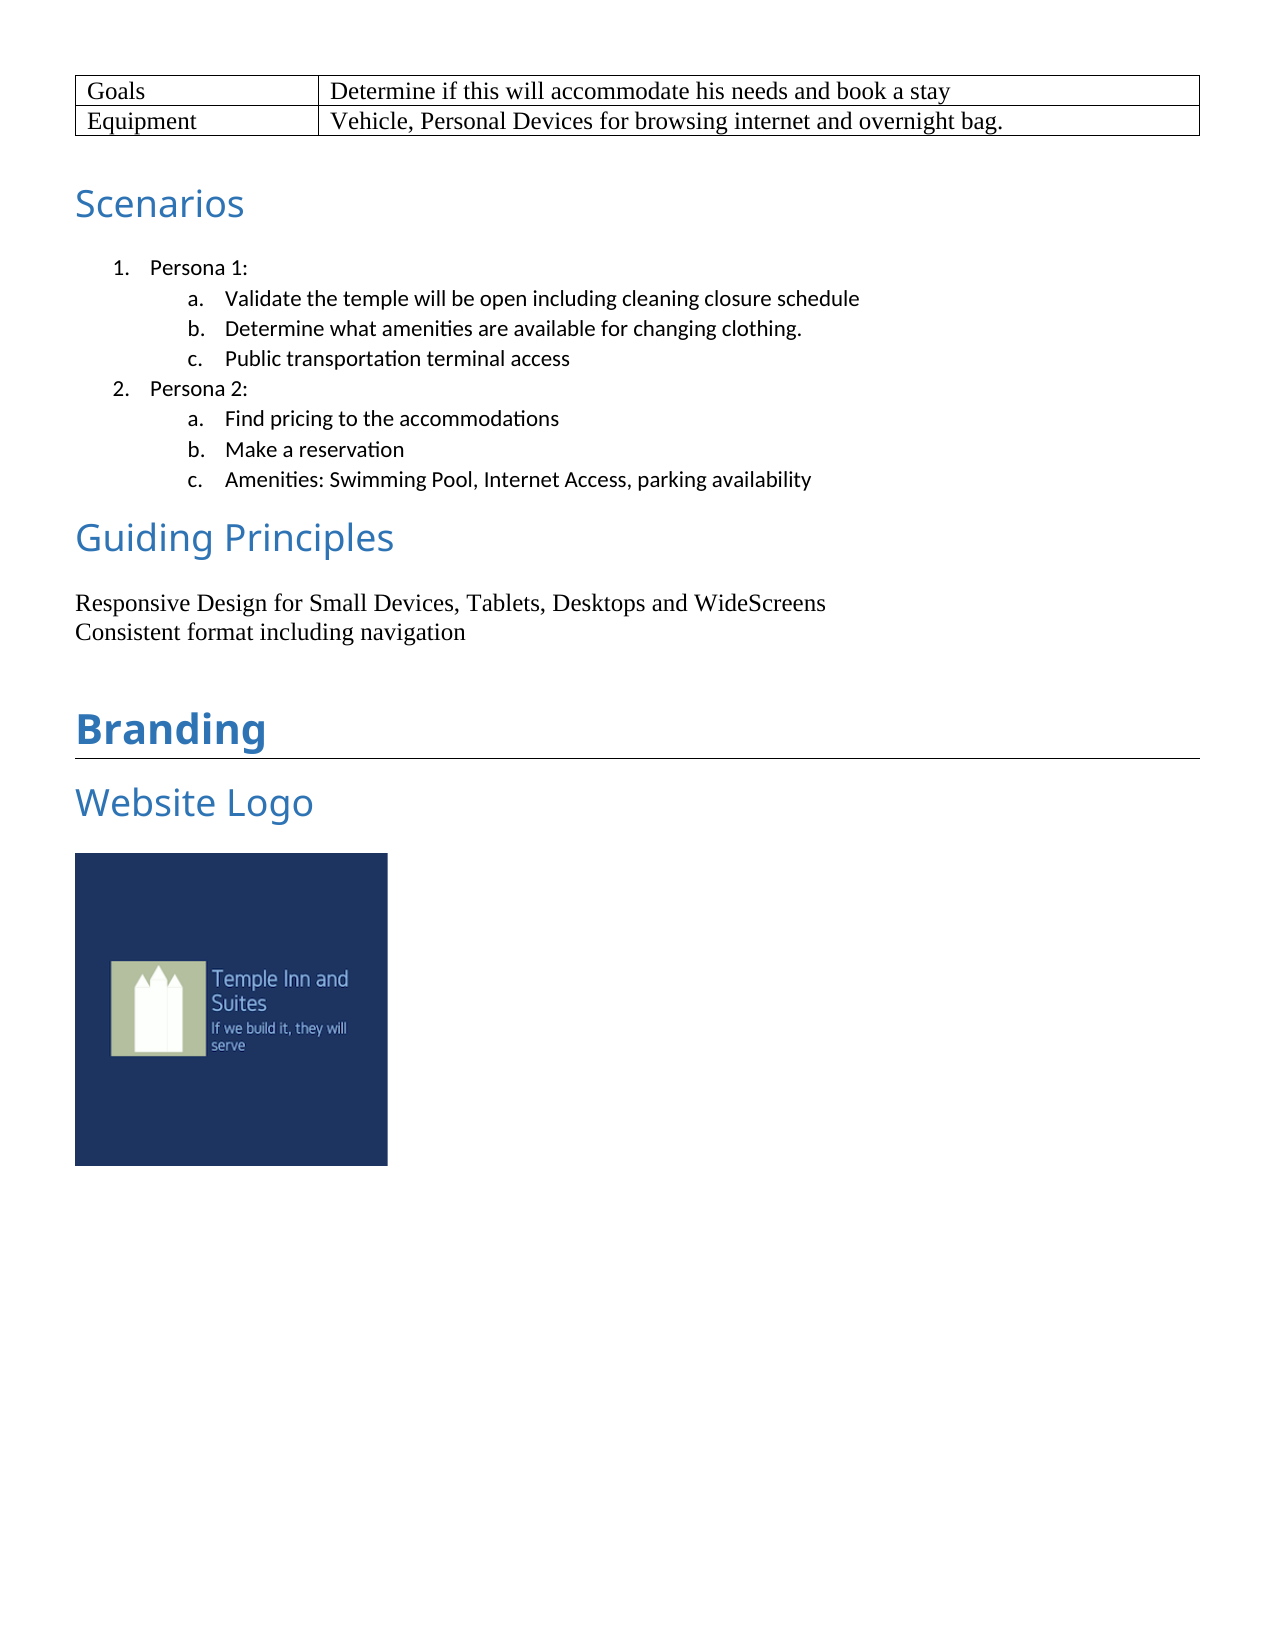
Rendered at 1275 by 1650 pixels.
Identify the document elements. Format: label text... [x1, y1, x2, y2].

text Responsive Design for Small Devices, Tablets, Desktops and WideScreens [75, 588, 1200, 617]
text Consistent format including navigation [75, 617, 1200, 646]
list Make a reservation [187, 435, 1200, 463]
list Amenities: Swimming Pool, Internet Access, parking availability [187, 465, 1200, 493]
subtitle Website Logo [75, 776, 1200, 827]
list Persona 2: [112, 374, 1200, 402]
picture [75, 853, 388, 1166]
list Public transportation terminal access [187, 344, 1200, 372]
table_cell Equipment [76, 106, 318, 134]
table_cell Goals [76, 76, 318, 105]
subtitle Branding [75, 699, 1200, 758]
subtitle Scenarios [75, 177, 1200, 228]
list Find pricing to the accommodations [187, 404, 1200, 432]
list Validate the temple will be open including cleaning closure schedule [187, 284, 1200, 312]
table_cell Determine if this will accommodate his needs and book a stay [319, 76, 1199, 105]
list Persona 1: [112, 253, 1200, 281]
list Determine what amenities are available for changing clothing. [187, 314, 1200, 342]
subtitle Guiding Principles [75, 512, 1200, 563]
table_cell Vehicle, Personal Devices for browsing internet and overnight bag. [319, 106, 1199, 134]
